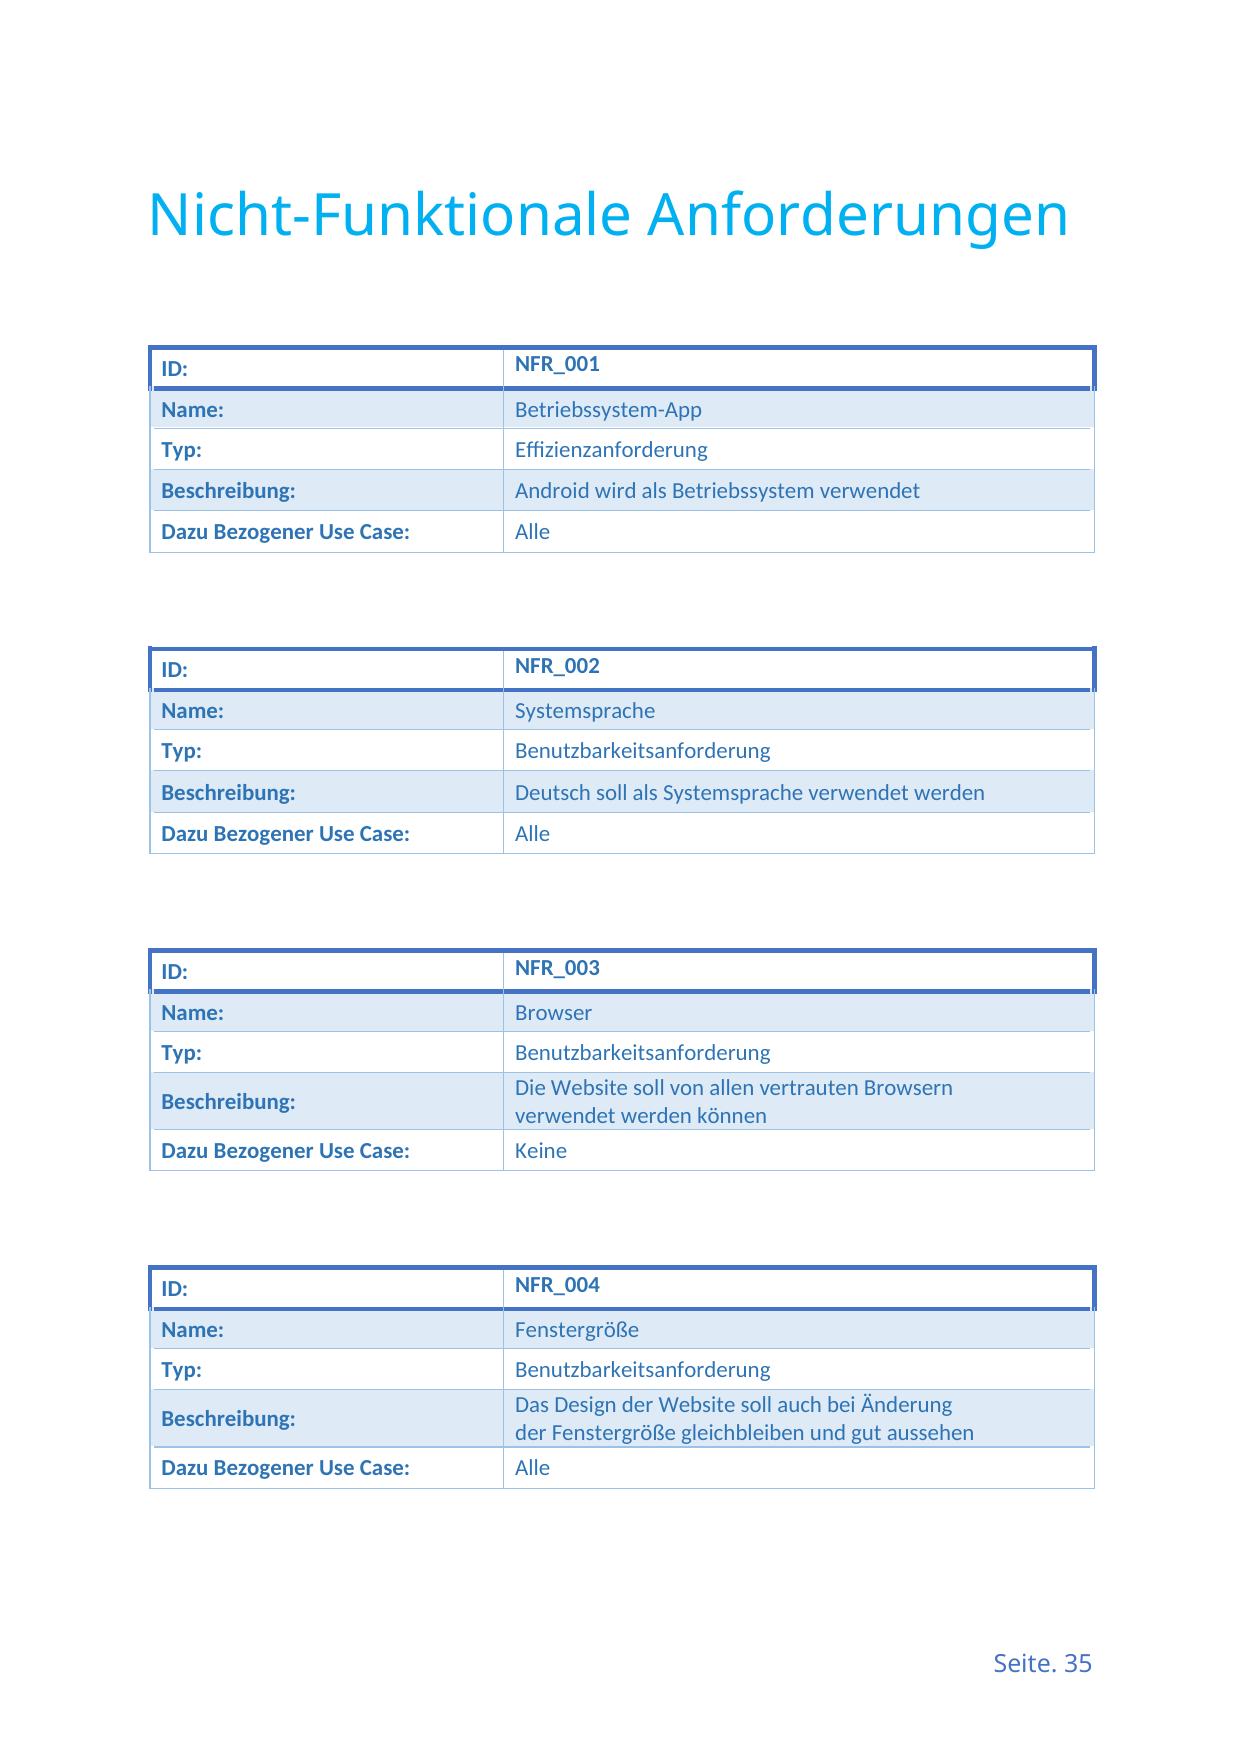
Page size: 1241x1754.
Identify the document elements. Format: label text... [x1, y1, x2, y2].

table_cell Browser [504, 989, 1094, 1031]
table_cell Beschreibung: [151, 1072, 503, 1129]
table_cell Beschreibung: [151, 770, 503, 812]
table_cell Dazu Bezogener Use Case: [151, 1129, 503, 1170]
table_cell Deutsch soll als Systemsprache verwendet werden [504, 770, 1094, 812]
table_cell Name: [151, 989, 503, 1031]
table_cell Name: [151, 386, 503, 427]
table_cell Typ: [151, 729, 503, 770]
table_cell Fenstergröße [504, 1307, 1094, 1348]
table_cell Typ: [151, 1348, 503, 1389]
subtitle Nicht-Funktionale Anforderungen [148, 173, 1093, 252]
table_cell Die Website soll von allen vertrauten Browsern verwendet werden können [504, 1072, 1094, 1129]
table_cell Systemsprache [504, 688, 1094, 729]
table_cell Dazu Bezogener Use Case: [151, 812, 503, 853]
table_header ID: [152, 953, 503, 989]
table_cell Dazu Bezogener Use Case: [151, 510, 503, 552]
table_header ID: [152, 350, 503, 386]
table_cell Dazu Bezogener Use Case: [151, 1446, 503, 1488]
table_cell Das Design der Website soll auch bei Änderung der Fenstergröße gleichbleiben und gut aussehen [504, 1389, 1094, 1446]
table_cell Benutzbarkeitsanforderung [504, 1348, 1094, 1389]
table_cell Benutzbarkeitsanforderung [504, 1031, 1094, 1072]
table_cell Keine [504, 1129, 1094, 1170]
table_header NFR_002 [504, 651, 1092, 688]
table_cell Beschreibung: [151, 1389, 503, 1446]
table_cell Alle [504, 1446, 1094, 1488]
table_cell Betriebssystem-App [504, 386, 1094, 427]
table_cell Effizienzanforderung [504, 428, 1094, 469]
table_cell Typ: [151, 428, 503, 469]
table_cell Benutzbarkeitsanforderung [504, 729, 1094, 770]
table_cell Name: [151, 688, 503, 729]
table_header NFR_001 [504, 350, 1092, 386]
table_cell Beschreibung: [151, 469, 503, 510]
table_cell Name: [151, 1307, 503, 1348]
table_cell Android wird als Betriebssystem verwendet [504, 469, 1094, 510]
table_cell Alle [504, 510, 1094, 552]
table_header ID: [152, 1270, 503, 1307]
table_cell Typ: [151, 1031, 503, 1072]
table_header ID: [152, 651, 503, 688]
table_cell Alle [504, 812, 1094, 853]
table_header NFR_004 [504, 1270, 1092, 1307]
table_header NFR_003 [504, 953, 1092, 989]
